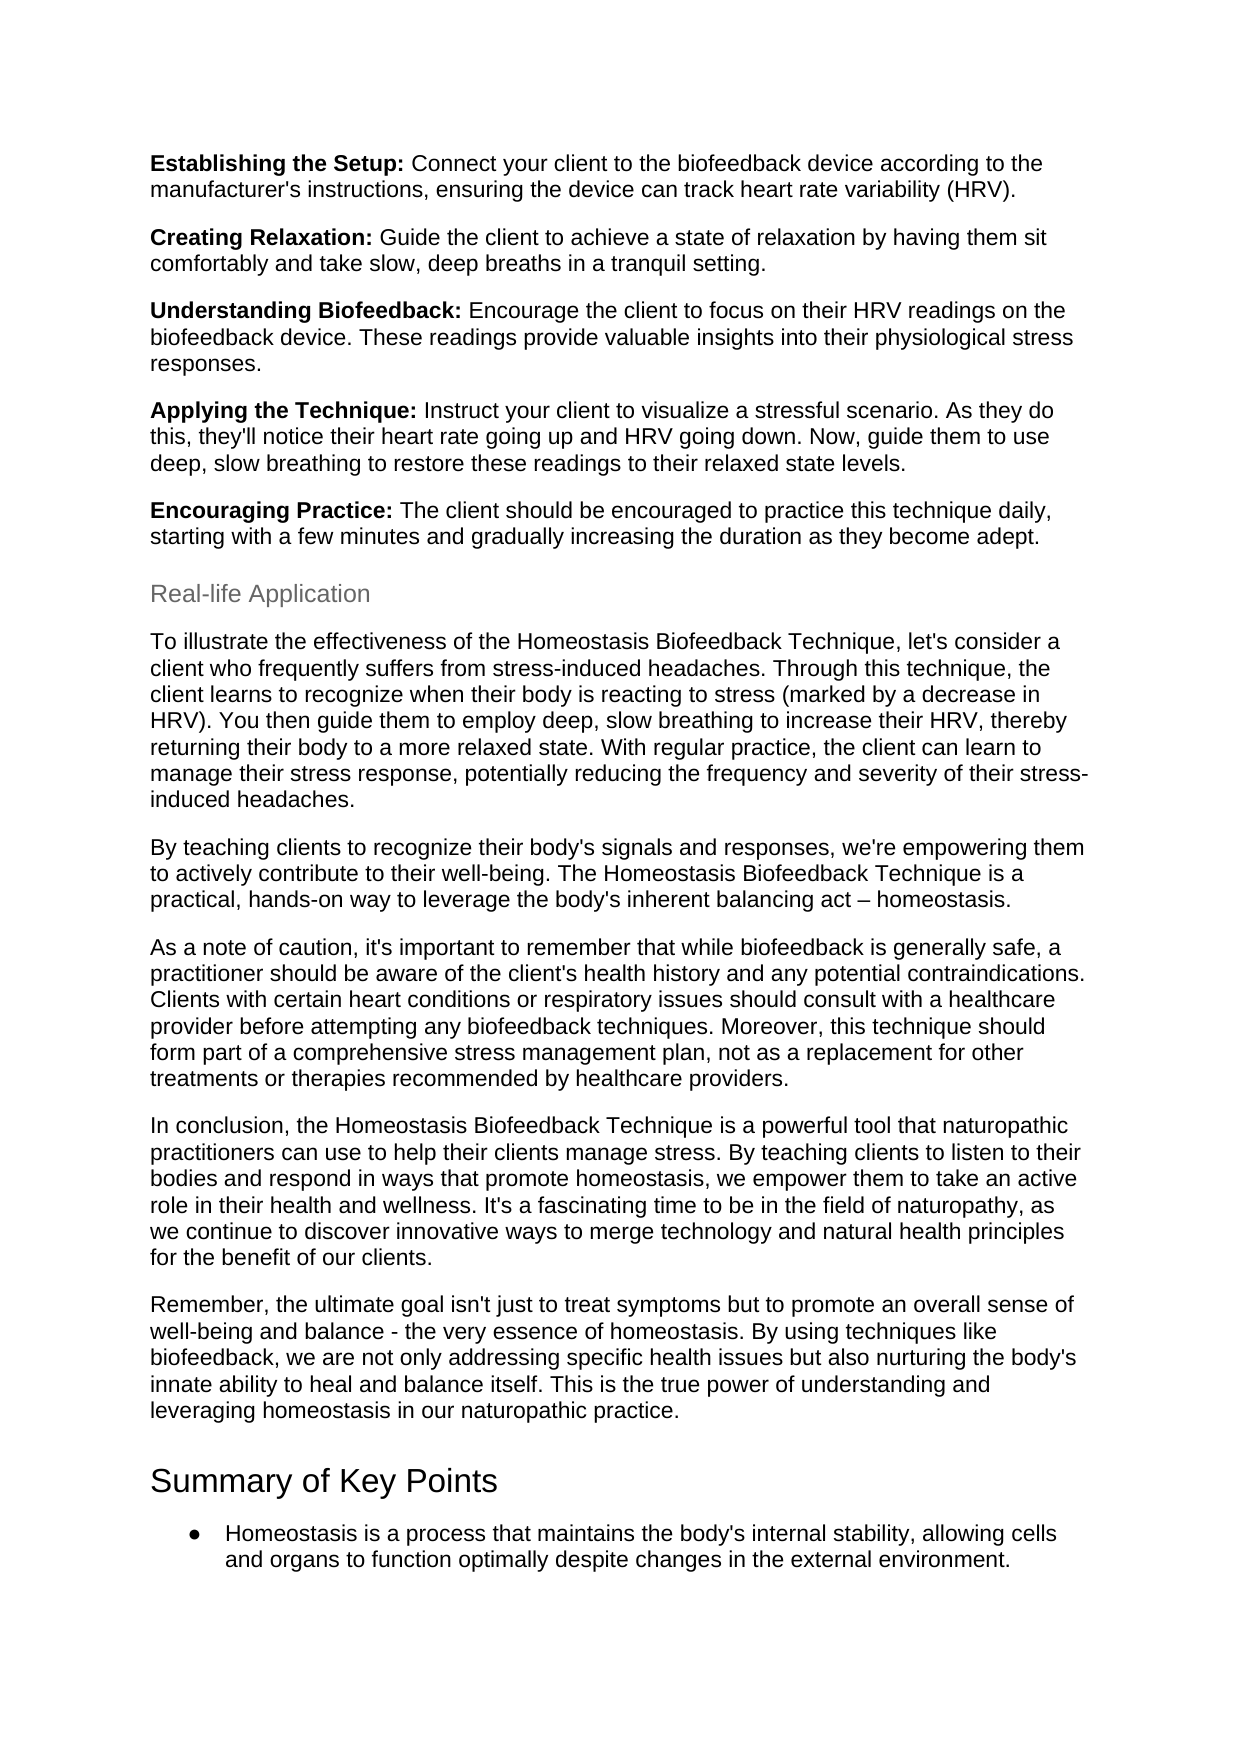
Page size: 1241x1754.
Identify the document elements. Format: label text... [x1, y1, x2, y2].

text By teaching clients to recognize their body's signals and responses, we're empowering them to actively contribute to their well-being. The Homeostasis Biofeedback Technique is a practical, hands-on way to leverage the body's inherent balancing act – homeostasis. [150, 834, 1090, 913]
text Remember, the ultimate goal isn't just to treat symptoms but to promote an overall sense of well-being and balance - the very essence of homeostasis. By using techniques like biofeedback, we are not only addressing specific health issues but also nurturing the body's innate ability to heal and balance itself. This is the true power of understanding and leveraging homeostasis in our naturopathic practice. [150, 1291, 1090, 1423]
text Encouraging Practice: The client should be encouraged to practice this technique daily, starting with a few minutes and gradually increasing the duration as they become adept. [150, 497, 1090, 549]
subtitle Real-life Application [150, 579, 1090, 607]
text Creating Relaxation: Guide the client to achieve a state of relaxation by having them sit comfortably and take slow, deep breaths in a tranquil setting. [150, 223, 1090, 276]
list Homeostasis is a process that maintains the body's internal stability, allowing cells and organs to function optimally despite changes in the external environment. [187, 1520, 1090, 1573]
text Applying the Technique: Instruct your client to visualize a stressful scenario. As they do this, they'll notice their heart rate going up and HRV going down. Now, guide them to use deep, slow breathing to restore these readings to their relaxed state levels. [150, 397, 1090, 476]
text To illustrate the effectiveness of the Homeostasis Biofeedback Technique, let's consider a client who frequently suffers from stress-induced headaches. Through this technique, the client learns to recognize when their body is reacting to stress (marked by a decrease in HRV). You then guide them to employ deep, slow breathing to increase their HRV, thereby returning their body to a more relaxed state. With regular practice, the client can learn to manage their stress response, potentially reducing the frequency and severity of their stress-induced headaches. [150, 628, 1090, 813]
subtitle Summary of Key Points [150, 1461, 1090, 1499]
text Understanding Biofeedback: Encourage the client to focus on their HRV readings on the biofeedback device. These readings provide valuable insights into their physiological stress responses. [150, 297, 1090, 376]
text Establishing the Setup: Connect your client to the biofeedback device according to the manufacturer's instructions, ensuring the device can track heart rate variability (HRV). [150, 150, 1090, 203]
text In conclusion, the Homeostasis Biofeedback Technique is a powerful tool that naturopathic practitioners can use to help their clients manage stress. By teaching clients to listen to their bodies and respond in ways that promote homeostasis, we empower them to take an active role in their health and wellness. It's a fascinating time to be in the field of naturopathy, as we continue to discover innovative ways to merge technology and natural health principles for the benefit of our clients. [150, 1112, 1090, 1271]
text As a note of caution, it's important to remember that while biofeedback is generally safe, a practitioner should be aware of the client's health history and any potential contraindications. Clients with certain heart conditions or respiratory issues should consult with a healthcare provider before attempting any biofeedback techniques. Moreover, this technique should form part of a comprehensive stress management plan, not as a replacement for other treatments or therapies recommended by healthcare providers. [150, 933, 1090, 1092]
